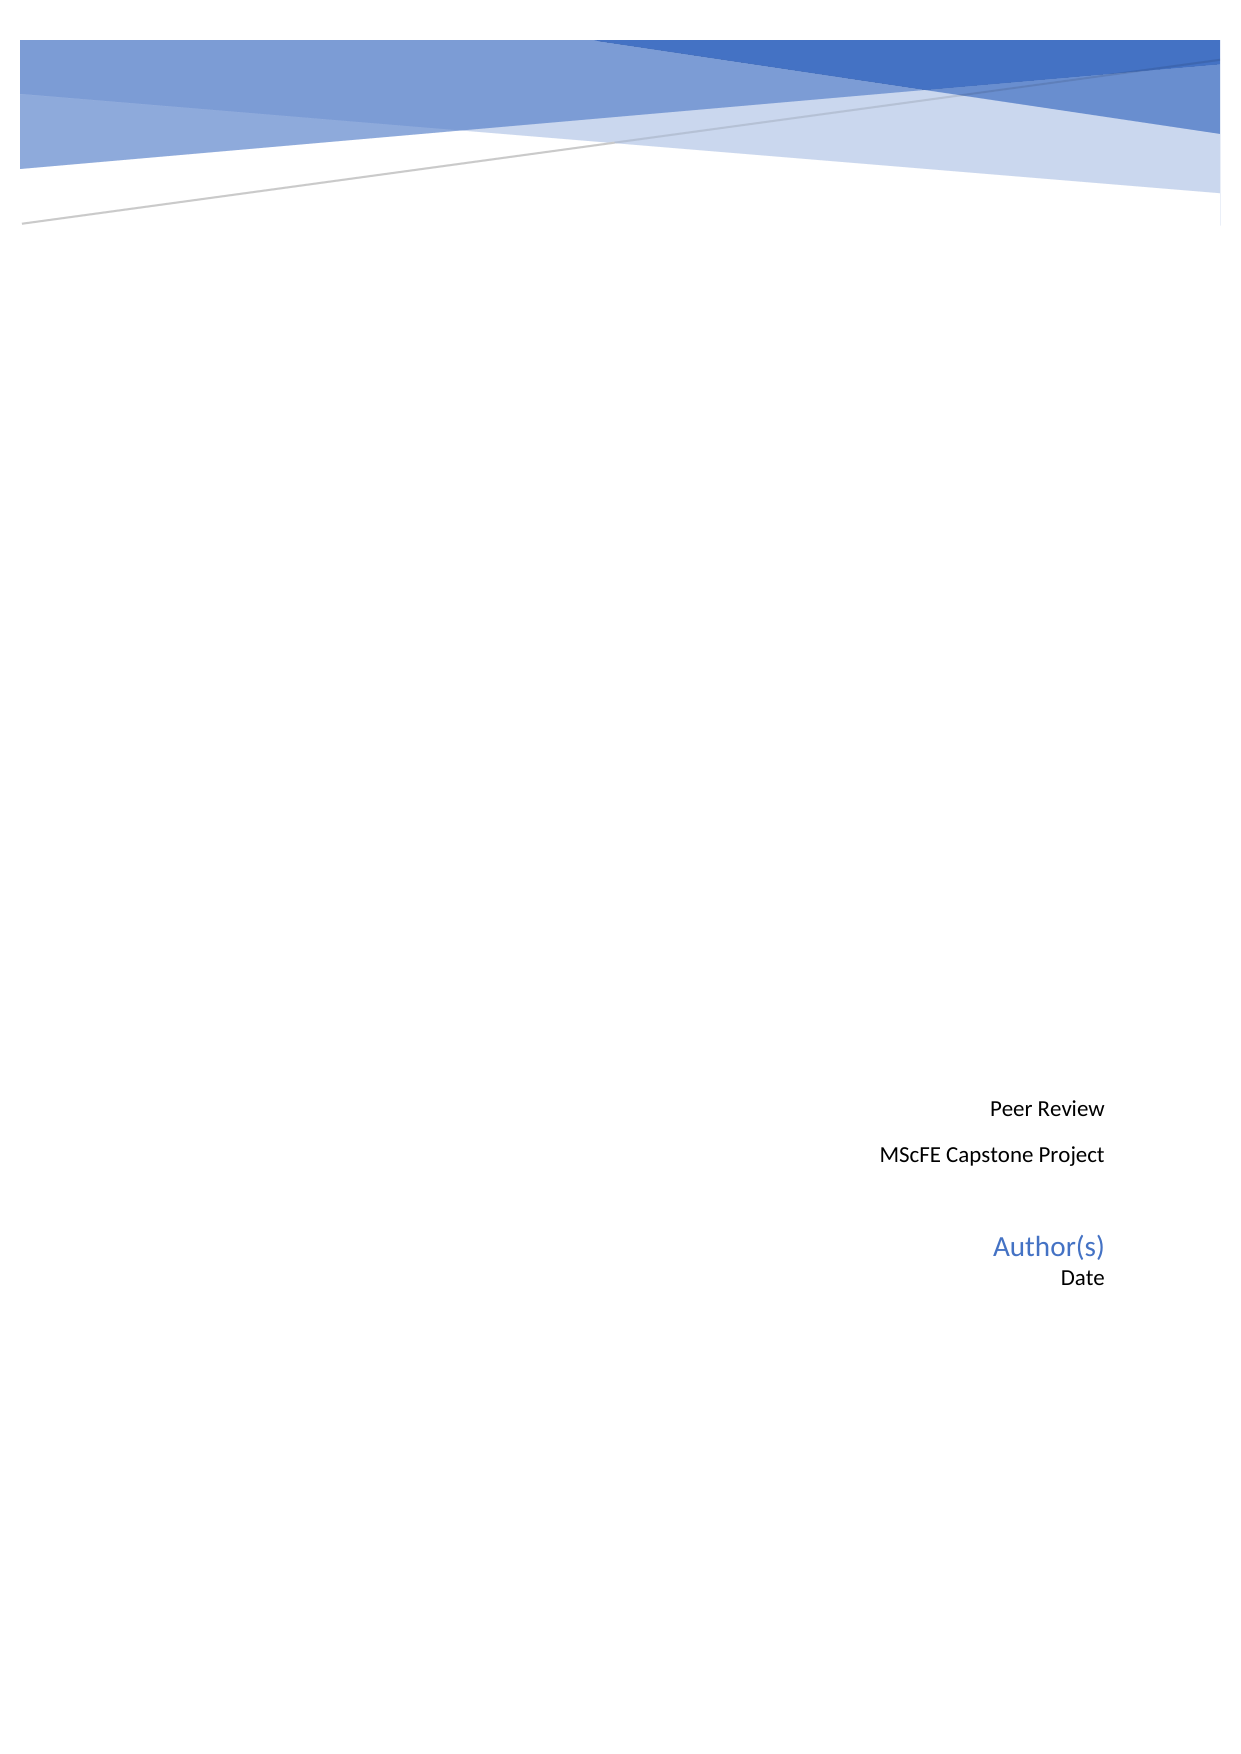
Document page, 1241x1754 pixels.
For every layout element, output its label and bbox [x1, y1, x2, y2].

picture [20, 40, 1221, 240]
